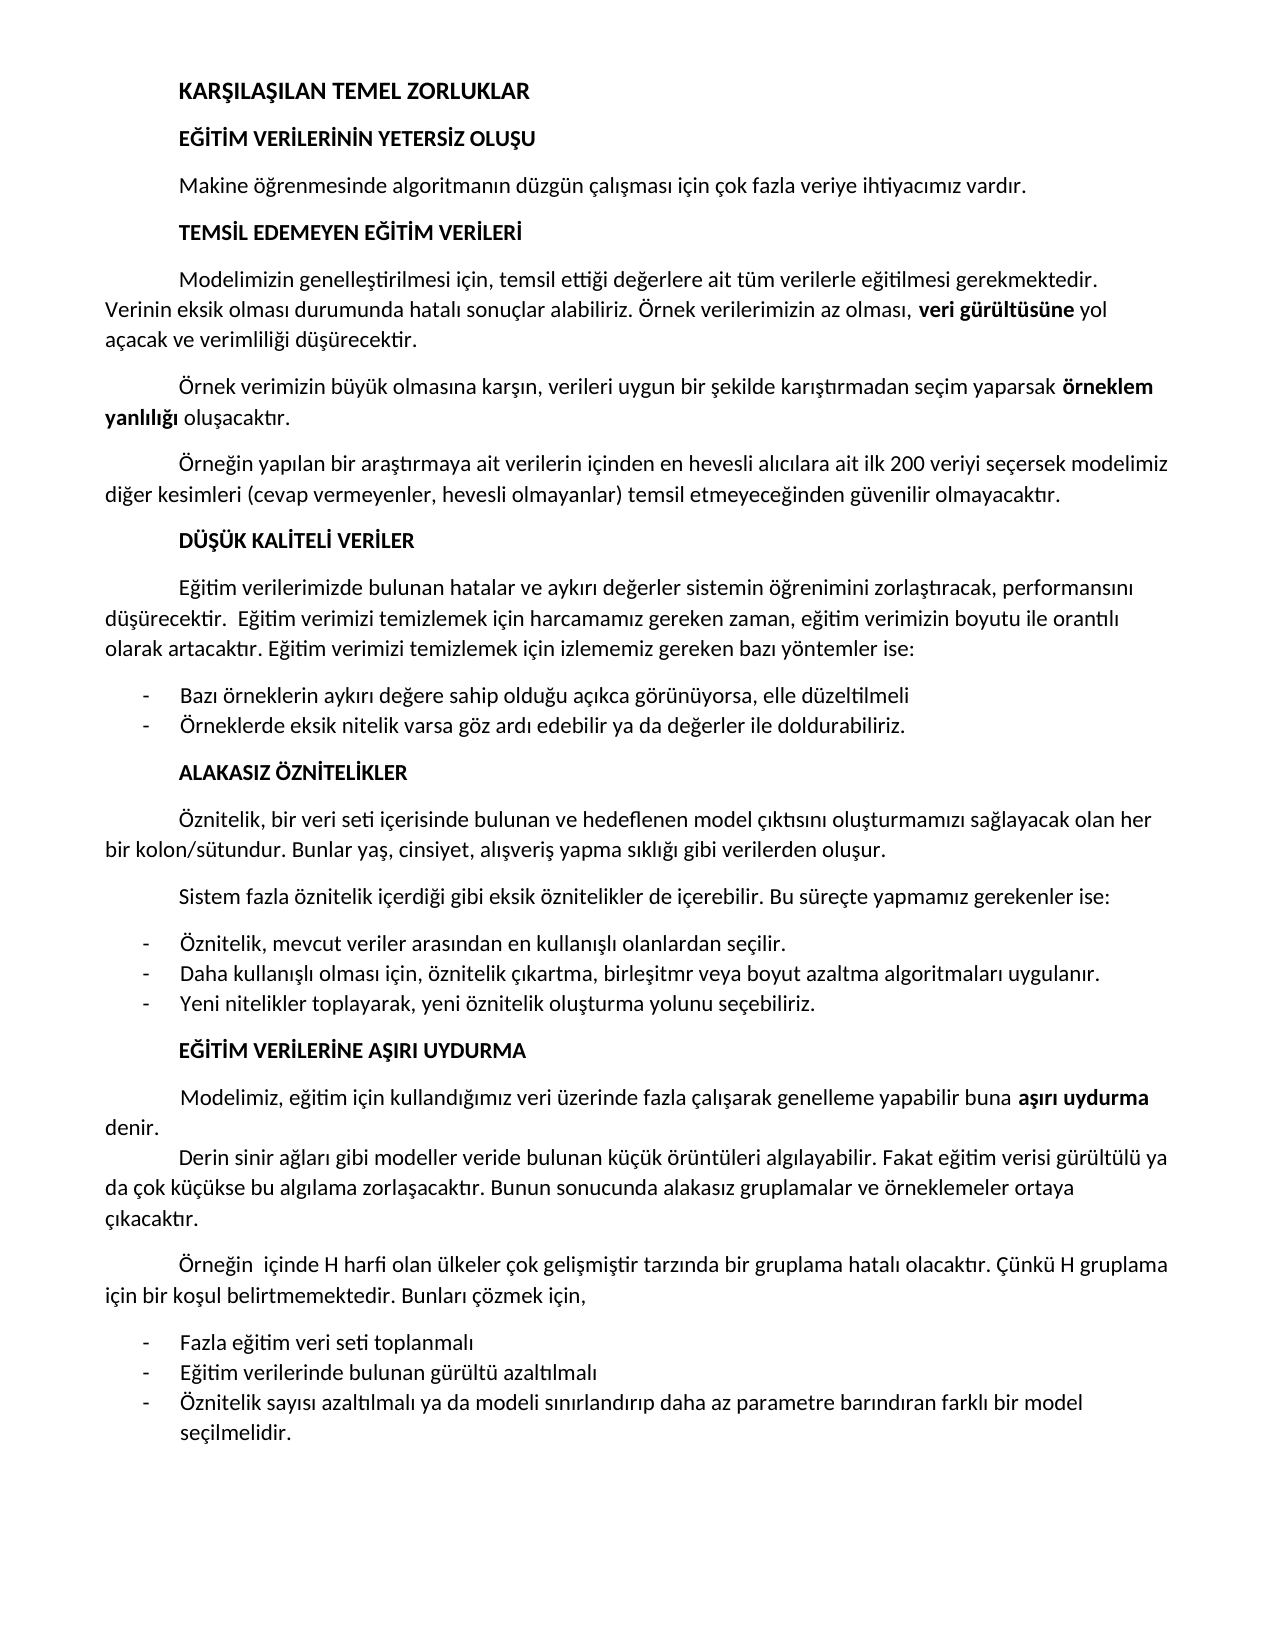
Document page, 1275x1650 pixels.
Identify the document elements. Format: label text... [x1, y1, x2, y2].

list Eğitim verilerinde bulunan gürültü azaltılmalı [142, 1358, 1170, 1386]
text ALAKASIZ ÖZNİTELİKLER [105, 758, 1170, 786]
text Eğitim verilerimizde bulunan hatalar ve aykırı değerler sistemin öğrenimini zorlaştıracak, performansını düşürecektir. Eğitim verimizi temizlemek için harcamamız gereken zaman, eğitim verimizin boyutu ile orantılı olarak artacaktır. Eğitim verimizi temizlemek için izlememiz gereken bazı yöntemler ise: [105, 573, 1170, 662]
list Modelimiz, eğitim için kullandığımız veri üzerinde fazla çalışarak genelleme yapabilir buna aşırı uydurma [180, 1083, 1170, 1111]
text Örneğin yapılan bir araştırmaya ait verilerin içinden en hevesli alıcılara ait ilk 200 veriyi seçersek modelimiz diğer kesimleri (cevap vermeyenler, hevesli olmayanlar) temsil etmeyeceğinden güvenilir olmayacaktır. [105, 449, 1170, 508]
list Örneklerde eksik nitelik varsa göz ardı edebilir ya da değerler ile doldurabiliriz. [142, 711, 1170, 739]
text Örnek verimizin büyük olmasına karşın, verileri uygun bir şekilde karıştırmadan seçim yaparsak örneklem yanlılığı oluşacaktır. [105, 372, 1170, 431]
list Öznitelik, mevcut veriler arasından en kullanışlı olanlardan seçilir. [142, 929, 1170, 957]
text Öznitelik, bir veri seti içerisinde bulunan ve hedeflenen model çıktısını oluşturmamızı sağlayacak olan her bir kolon/sütundur. Bunlar yaş, cinsiyet, alışveriş yapma sıklığı gibi verilerden oluşur. [105, 805, 1170, 863]
text denir. [105, 1113, 1170, 1141]
text EĞİTİM VERİLERİNİN YETERSİZ OLUŞU [105, 124, 1170, 153]
text Örneğin içinde H harfi olan ülkeler çok gelişmiştir tarzında bir gruplama hatalı olacaktır. Çünkü H gruplama için bir koşul belirtmemektedir. Bunları çözmek için, [105, 1251, 1170, 1309]
text KARŞILAŞILAN TEMEL ZORLUKLAR [105, 75, 1170, 106]
text Modelimizin genelleştirilmesi için, temsil ettiği değerlere ait tüm verilerle eğitilmesi gerekmektedir. Verinin eksik olması durumunda hatalı sonuçlar alabiliriz. Örnek verilerimizin az olması, veri gürültüsüne yol açacak ve verimliliği düşürecektir. [105, 265, 1170, 354]
text Makine öğrenmesinde algoritmanın düzgün çalışması için çok fazla veriye ihtiyacımız vardır. [105, 171, 1170, 199]
list Daha kullanışlı olması için, öznitelik çıkartma, birleşitmr veya boyut azaltma algoritmaları uygulanır. [142, 959, 1170, 987]
list Fazla eğitim veri seti toplanmalı [142, 1328, 1170, 1356]
list Öznitelik sayısı azaltılmalı ya da modeli sınırlandırıp daha az parametre barındıran farklı bir model seçilmelidir. [142, 1388, 1170, 1446]
text Sistem fazla öznitelik içerdiği gibi eksik öznitelikler de içerebilir. Bu süreçte yapmamız gerekenler ise: [105, 882, 1170, 910]
text EĞİTİM VERİLERİNE AŞIRI UYDURMA [105, 1036, 1170, 1064]
text Derin sinir ağları gibi modeller veride bulunan küçük örüntüleri algılayabilir. Fakat eğitim verisi gürültülü ya da çok küçükse bu algılama zorlaşacaktır. Bunun sonucunda alakasız gruplamalar ve örneklemeler ortaya çıkacaktır. [105, 1143, 1170, 1232]
list Yeni nitelikler toplayarak, yeni öznitelik oluşturma yolunu seçebiliriz. [142, 989, 1170, 1017]
text TEMSİL EDEMEYEN EĞİTİM VERİLERİ [105, 218, 1170, 246]
text DÜŞÜK KALİTELİ VERİLER [105, 527, 1170, 555]
list Bazı örneklerin aykırı değere sahip olduğu açıkca görünüyorsa, elle düzeltilmeli [142, 681, 1170, 709]
